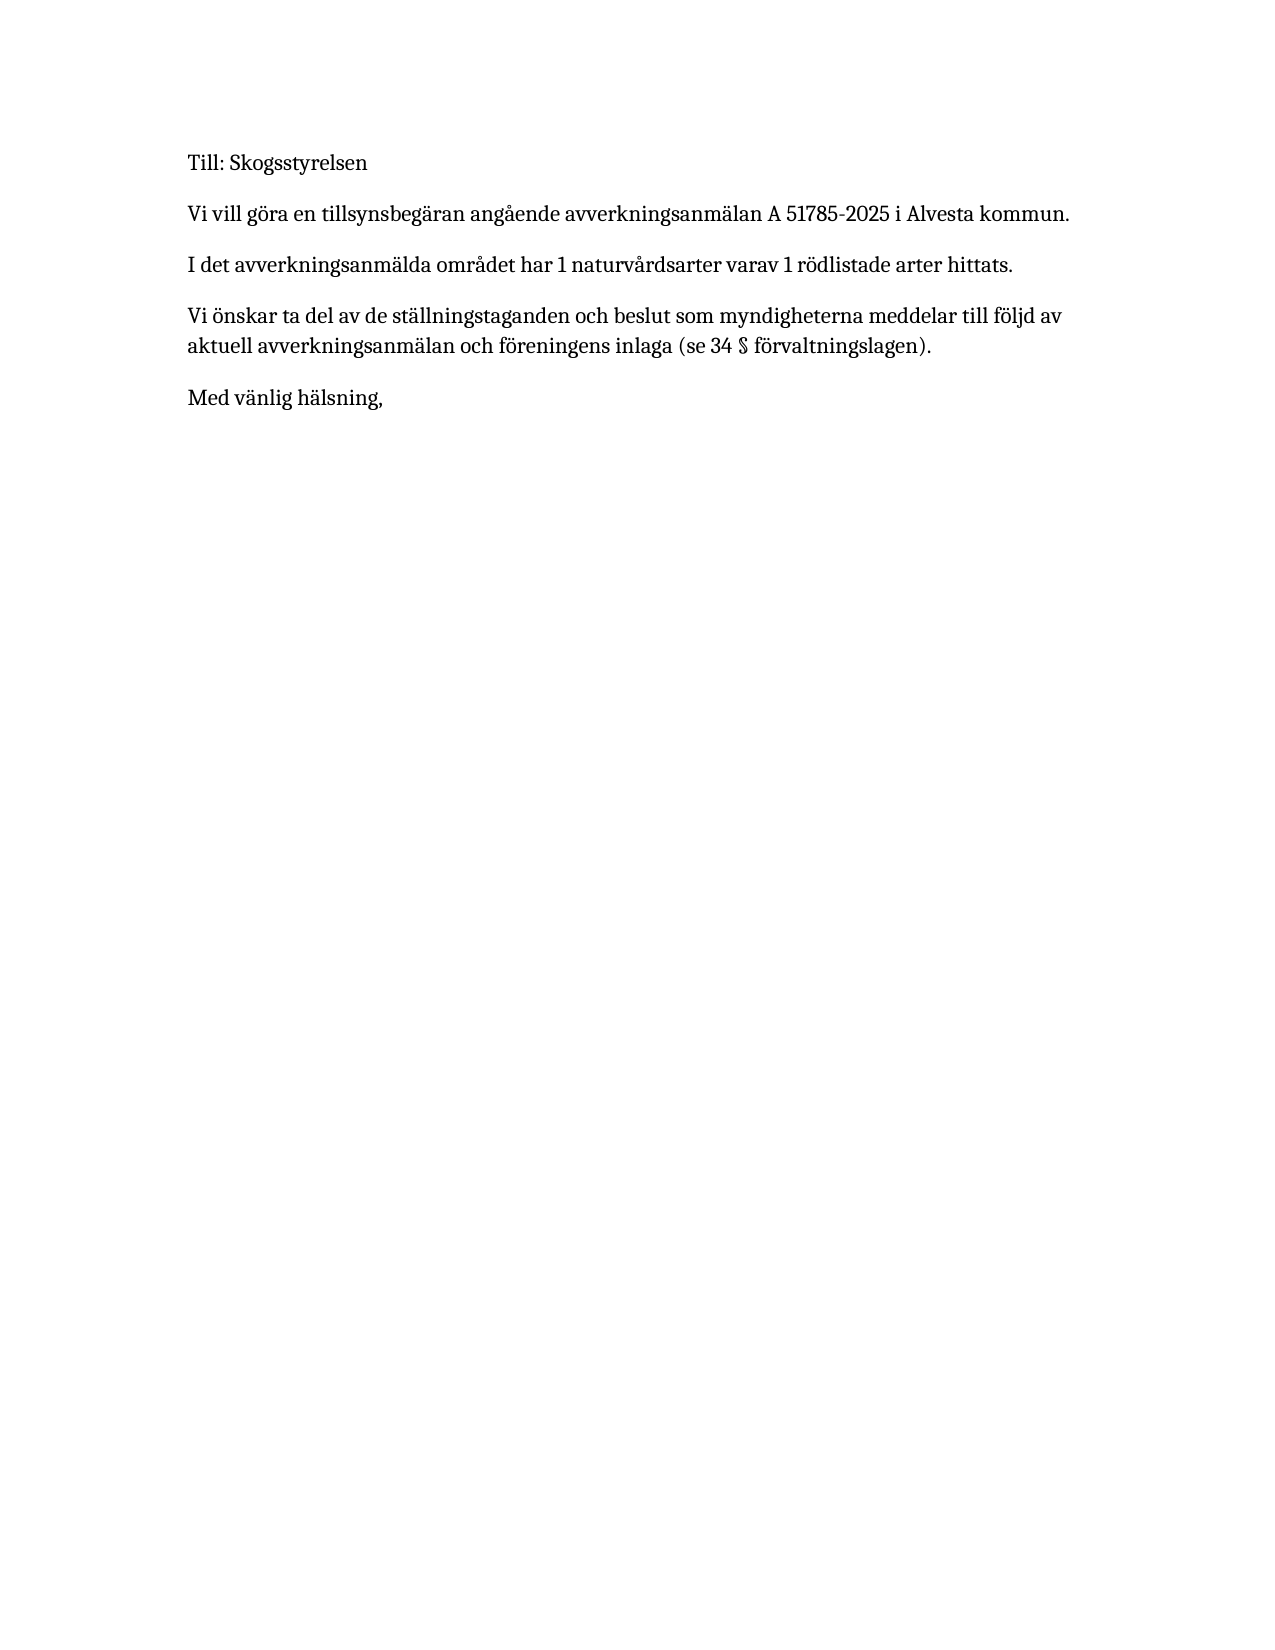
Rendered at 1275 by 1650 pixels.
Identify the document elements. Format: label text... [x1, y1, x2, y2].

text Till: Skogsstyrelsen [187, 150, 1087, 176]
text Vi vill göra en tillsynsbegäran angående avverkningsanmälan A 51785-2025 i Alvesta kommun. [187, 201, 1087, 227]
text Med vänlig hälsning, [187, 384, 1087, 441]
text I det avverkningsanmälda området har 1 naturvårdsarter varav 1 rödlistade arter hittats. [187, 252, 1087, 278]
text Vi önskar ta del av de ställningstaganden och beslut som myndigheterna meddelar till följd av aktuell avverkningsanmälan och föreningens inlaga (se 34 § förvaltningslagen). [187, 303, 1087, 360]
